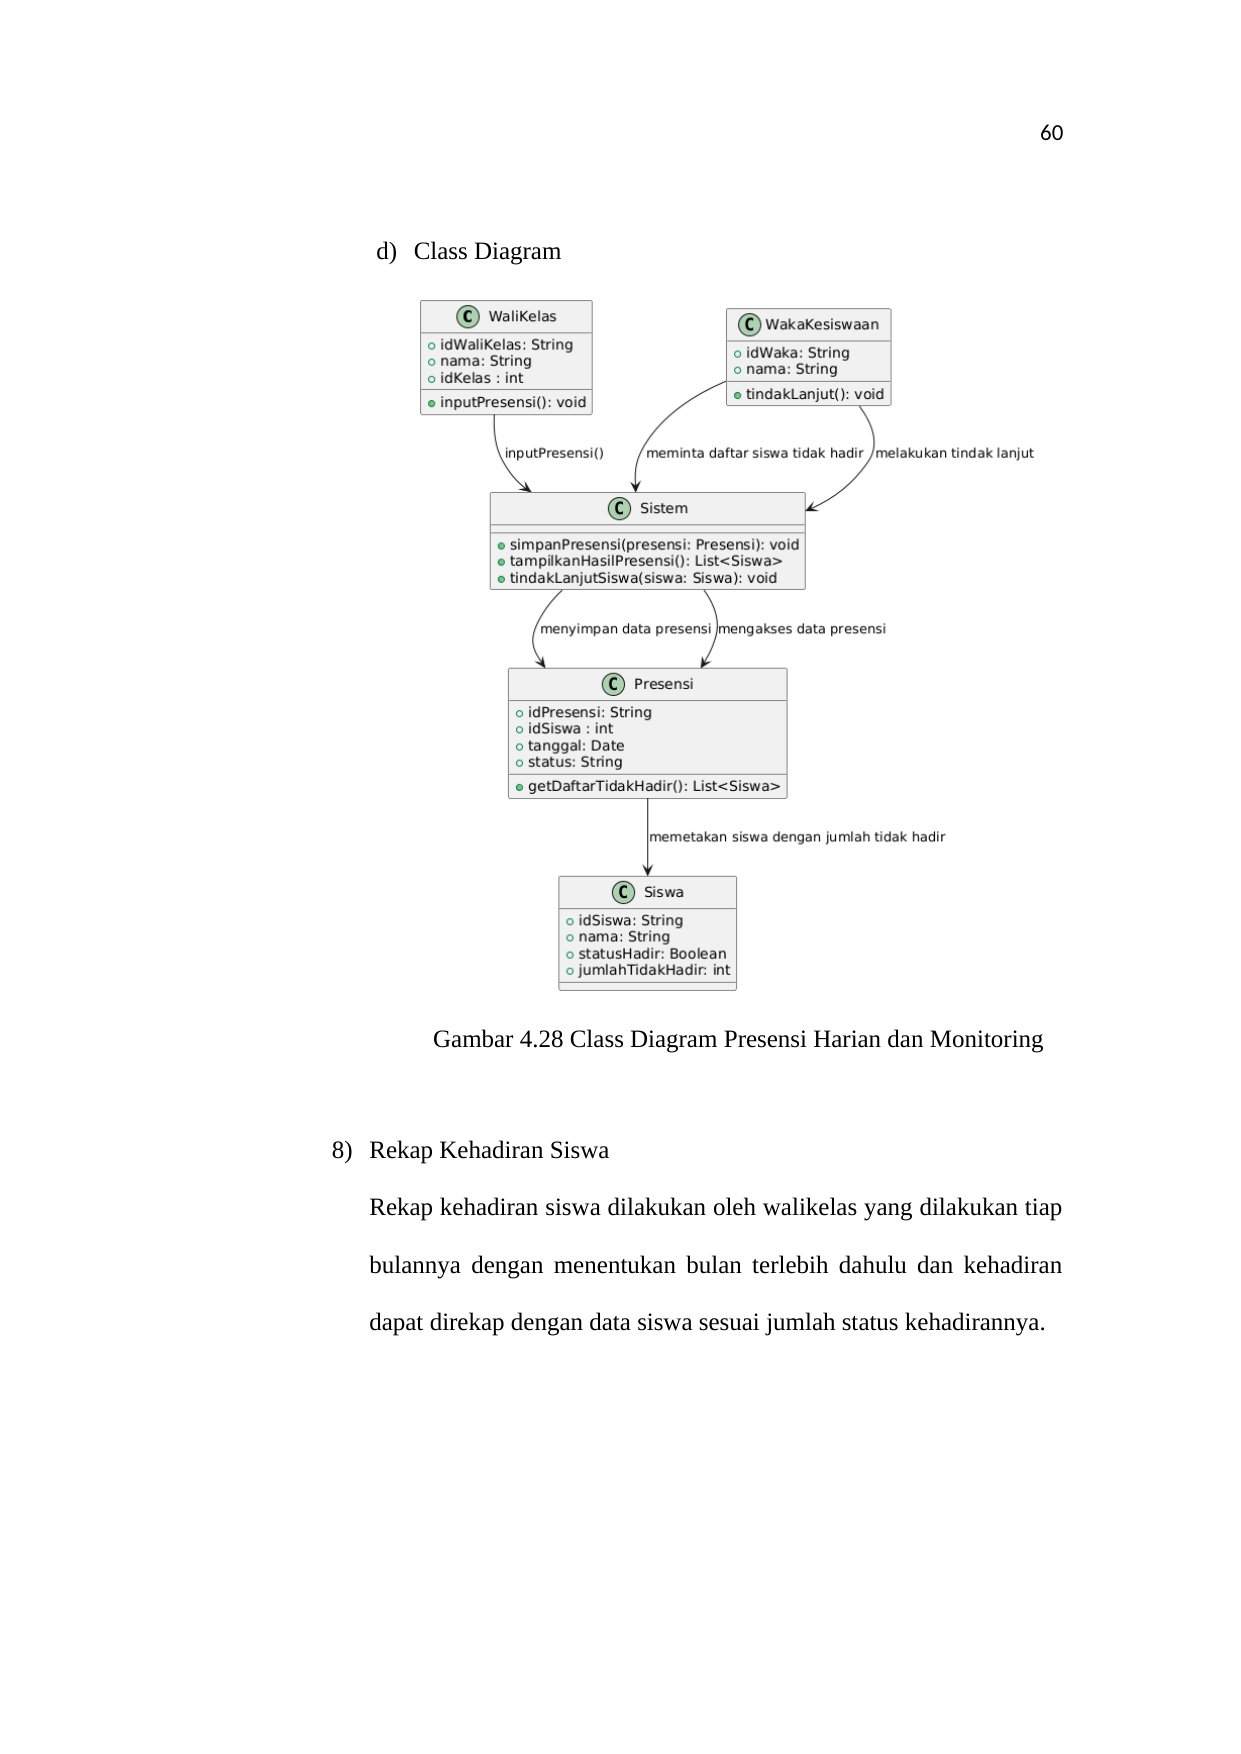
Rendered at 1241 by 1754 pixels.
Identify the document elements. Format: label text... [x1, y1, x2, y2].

list Rekap Kehadiran Siswa [332, 1135, 1063, 1164]
picture [413, 293, 1040, 996]
text Gambar 4.28 Class Diagram Presensi Harian dan Monitoring [413, 1024, 1063, 1053]
list Rekap kehadiran siswa dilakukan oleh walikelas yang dilakukan tiap bulannya dengan menentukan bulan terlebih dahulu dan kehadiran dapat direkap dengan data siswa sesuai jumlah status kehadirannya. [369, 1192, 1063, 1336]
list Class Diagram [376, 236, 1063, 265]
